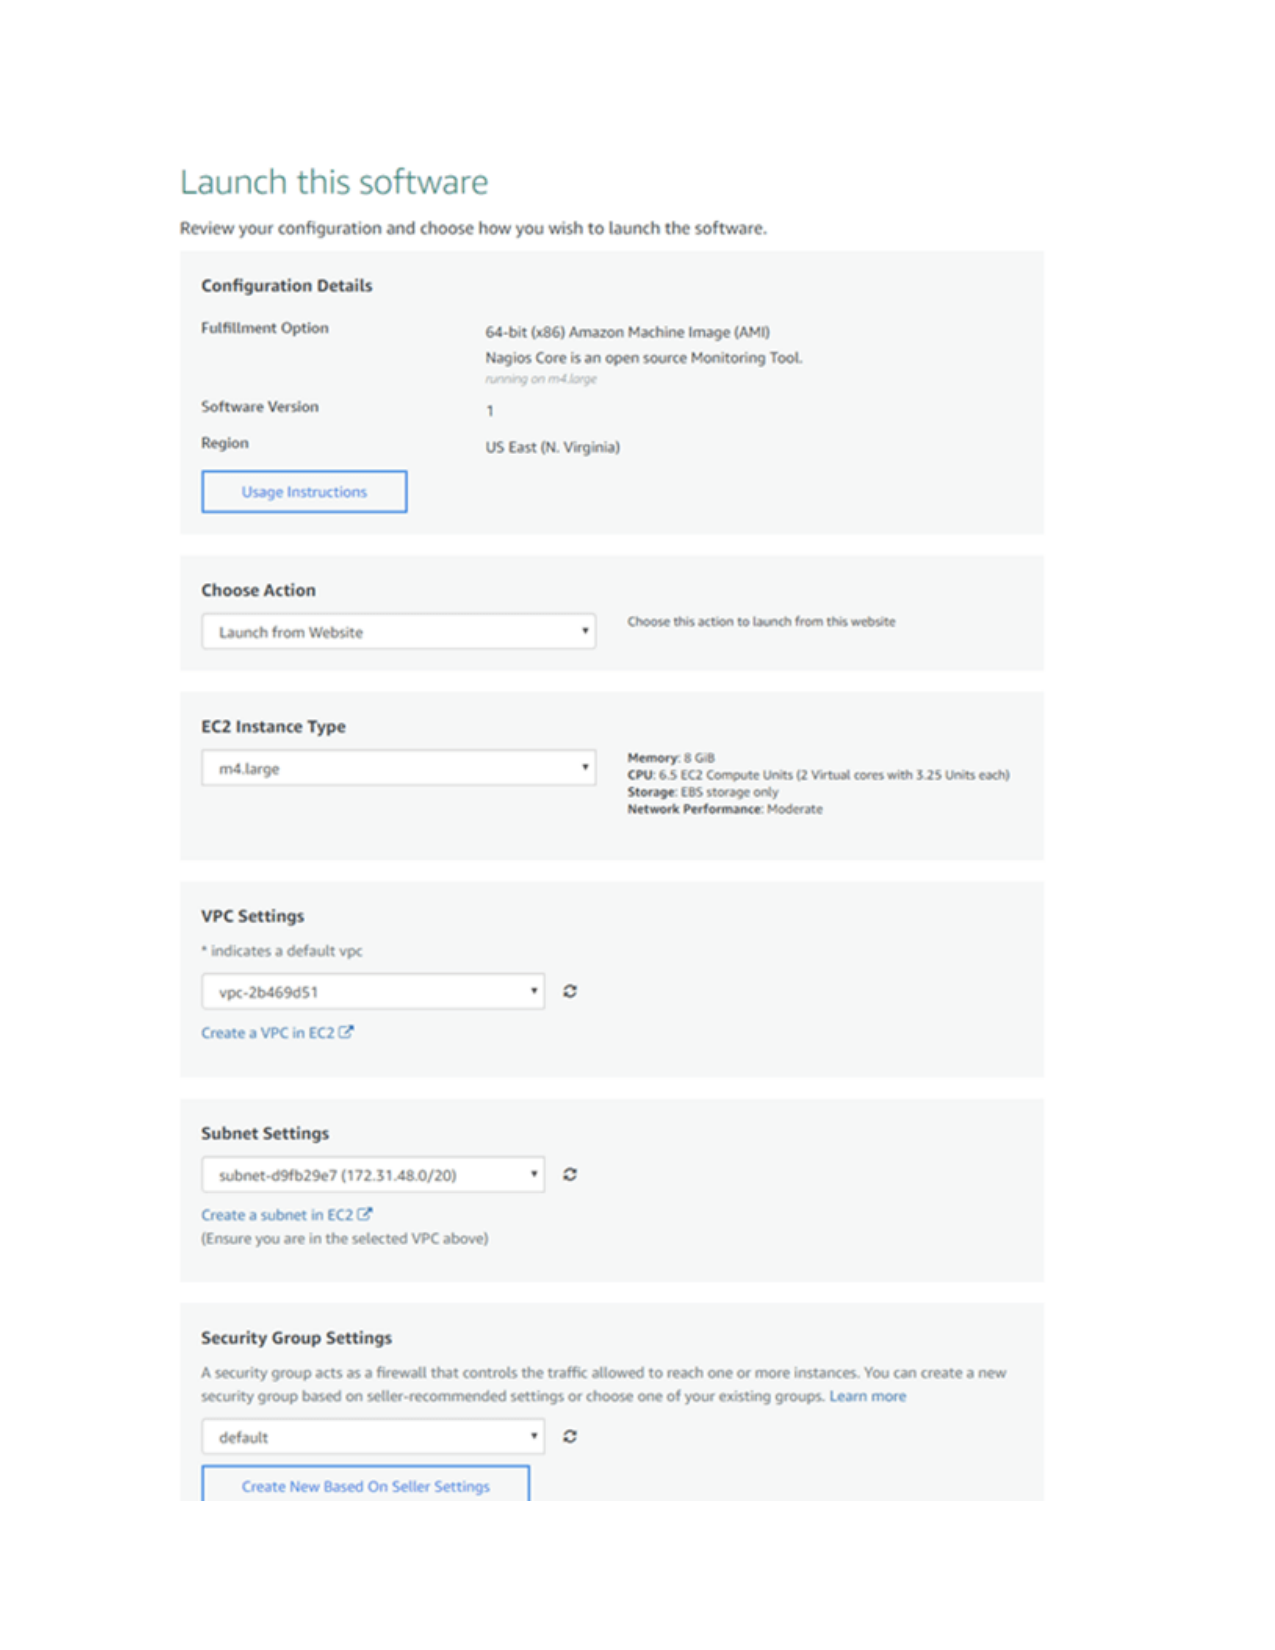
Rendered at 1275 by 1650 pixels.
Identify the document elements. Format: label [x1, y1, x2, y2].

picture [153, 150, 1122, 1501]
